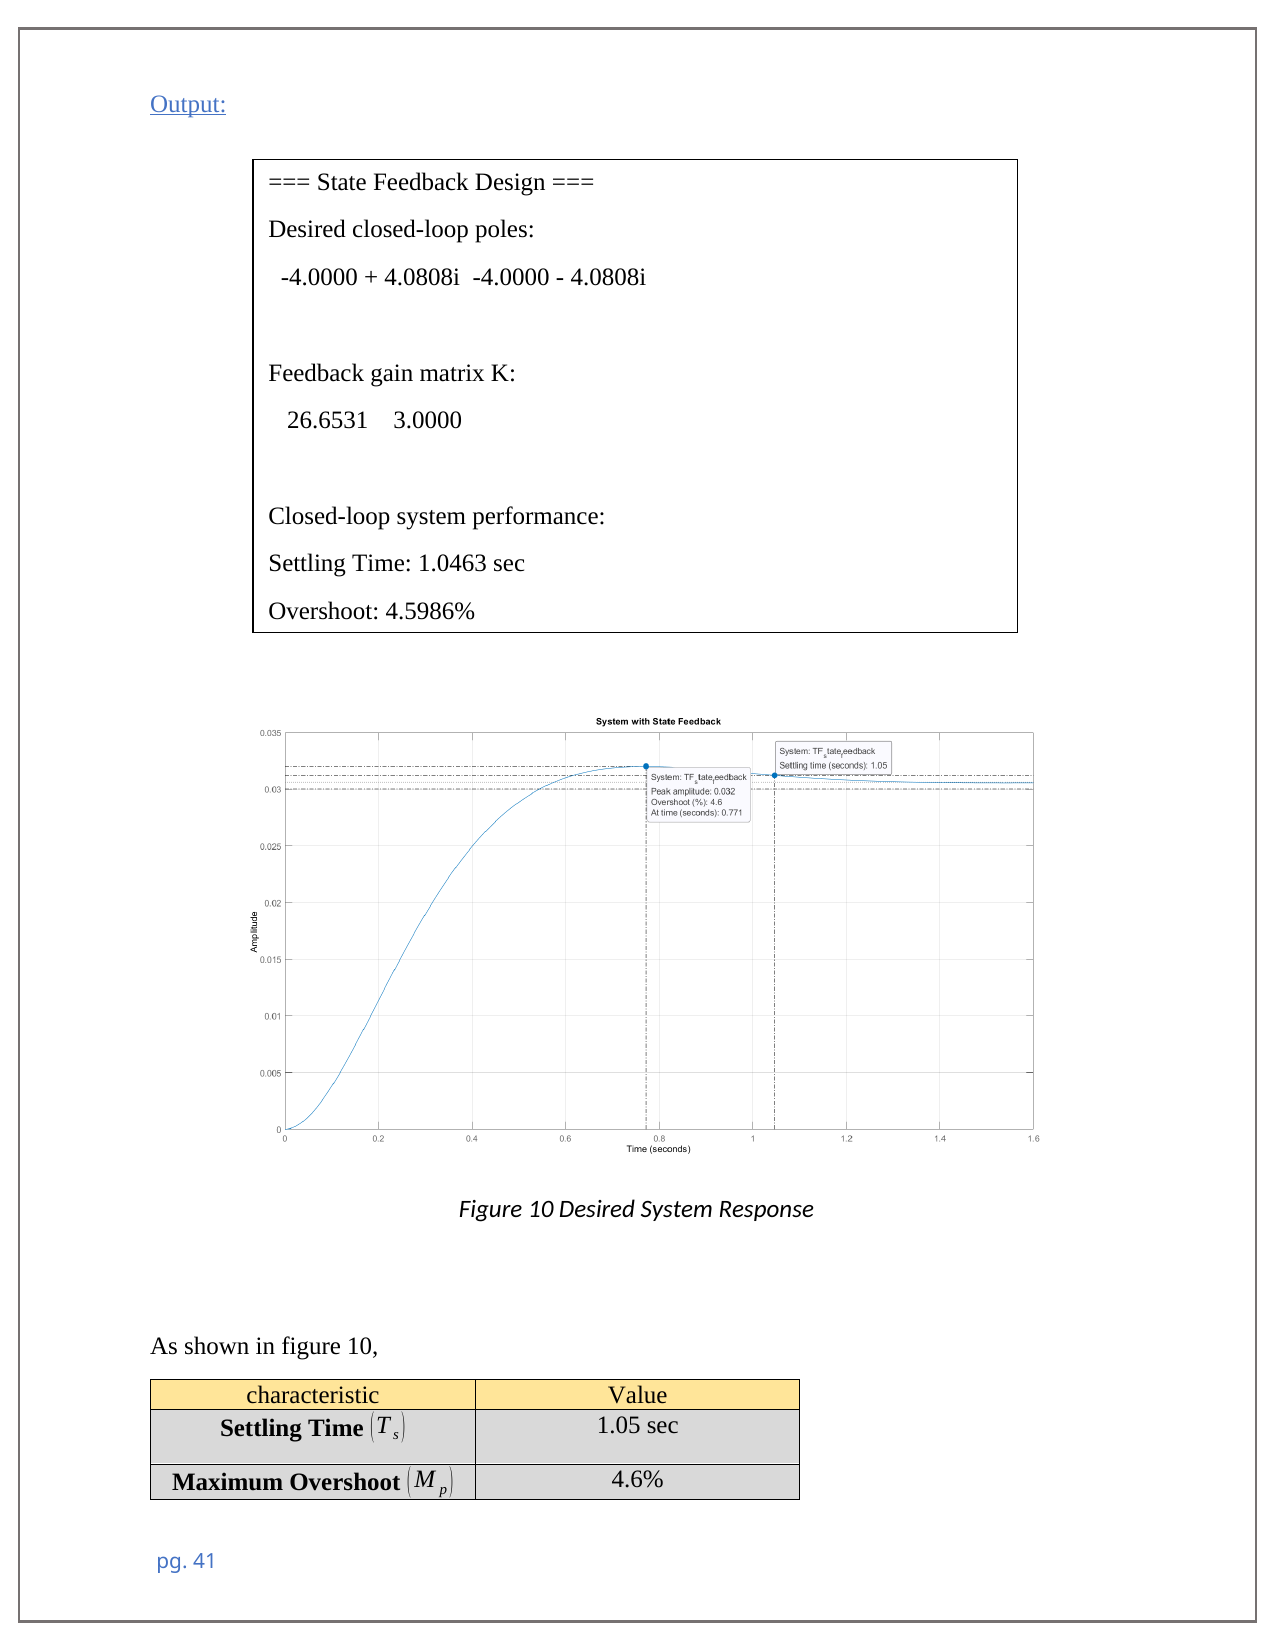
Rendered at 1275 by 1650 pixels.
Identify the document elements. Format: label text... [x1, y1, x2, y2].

picture [150, 682, 1125, 1183]
table_header characteristic [151, 1380, 475, 1409]
subtitle Output: [150, 89, 1125, 117]
table_cell 1.05 sec [476, 1410, 799, 1463]
text As shown in figure 10, [150, 1331, 1125, 1360]
table_cell 4.6% [476, 1465, 799, 1499]
table_cell Maximum Overshoot [151, 1465, 475, 1499]
table_cell Settling Time [151, 1410, 475, 1463]
table_header Value [476, 1380, 799, 1409]
